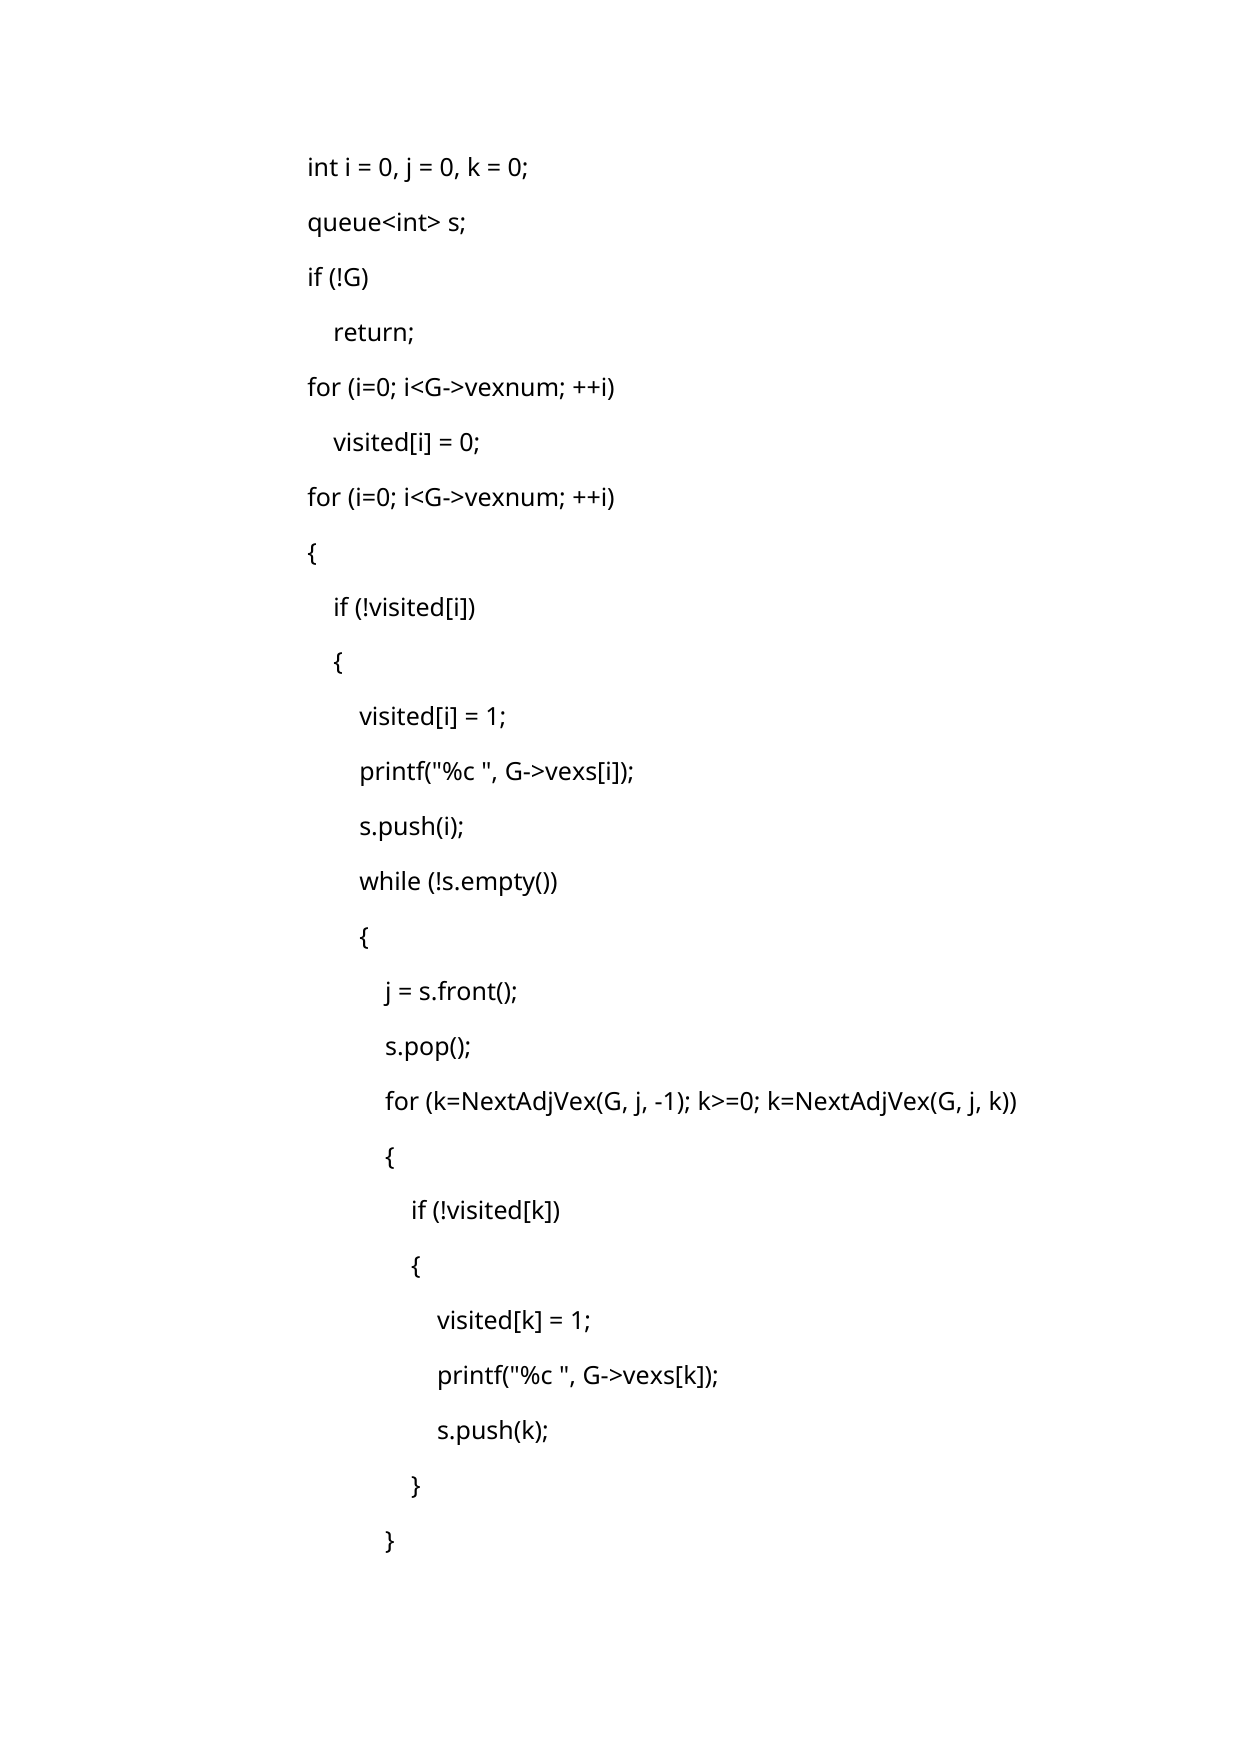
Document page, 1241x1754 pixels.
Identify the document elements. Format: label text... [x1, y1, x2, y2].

list s.push(i); [231, 809, 1053, 843]
list s.pop(); [231, 1028, 1053, 1062]
list return; [231, 315, 1053, 349]
list { [231, 1248, 1053, 1282]
list for (i=0; i<G->vexnum; ++i) [231, 479, 1053, 513]
list for (k=NextAdjVex(G, j, -1); k>=0; k=NextAdjVex(G, j, k)) [231, 1083, 1053, 1117]
list while (!s.empty()) [231, 864, 1053, 898]
list for (i=0; i<G->vexnum; ++i) [231, 369, 1053, 404]
list if (!G) [231, 260, 1053, 294]
list { [231, 1138, 1053, 1172]
list queue<int> s; [231, 205, 1053, 239]
list visited[i] = 0; [231, 424, 1053, 458]
list printf("%c ", G->vexs[i]); [231, 754, 1053, 788]
list visited[k] = 1; [231, 1303, 1053, 1337]
list } [231, 1522, 1053, 1556]
list if (!visited[i]) [231, 589, 1053, 623]
list printf("%c ", G->vexs[k]); [231, 1358, 1053, 1392]
list { [231, 918, 1053, 953]
list { [231, 644, 1053, 678]
list { [231, 534, 1053, 568]
list j = s.front(); [231, 973, 1053, 1007]
list if (!visited[k]) [231, 1193, 1053, 1227]
list s.push(k); [231, 1413, 1053, 1447]
list } [231, 1467, 1053, 1502]
list visited[i] = 1; [231, 699, 1053, 733]
list int i = 0, j = 0, k = 0; [231, 150, 1053, 184]
